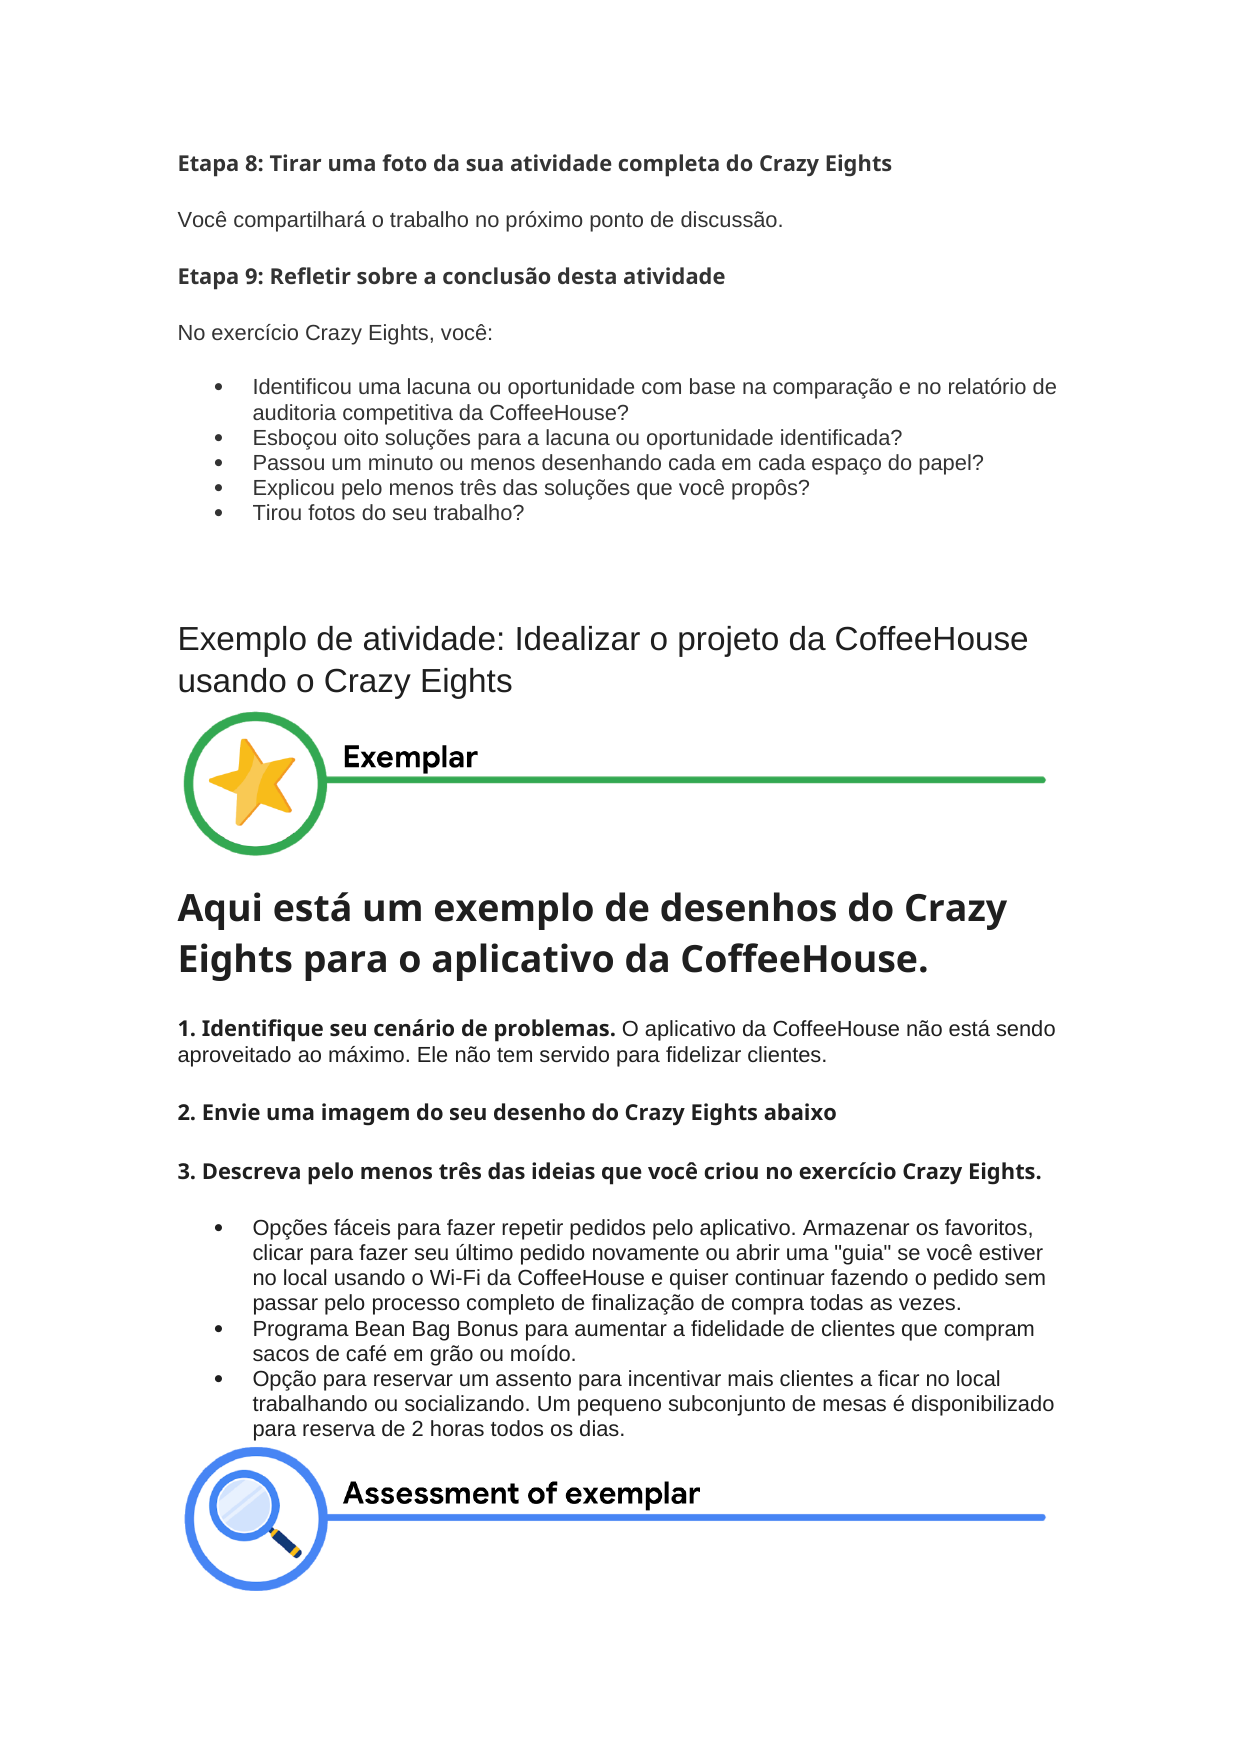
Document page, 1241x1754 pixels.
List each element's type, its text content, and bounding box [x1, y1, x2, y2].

text Etapa 9: Refletir sobre a conclusão desta atividade [177, 261, 1063, 291]
subtitle Aqui está um exemplo de desenhos do Crazy Eights para o aplicativo da CoffeeHouse. [177, 881, 1063, 983]
text 1. Identifique seu cenário de problemas. O aplicativo da CoffeeHouse não está sendo aproveitado ao máximo. Ele não tem servido para fidelizar clientes. [177, 1013, 1063, 1068]
subtitle Exemplo de atividade: Idealizar o projeto da CoffeeHouse usando o Crazy Eights [177, 619, 1063, 699]
picture [177, 702, 1063, 863]
list Opções fáceis para fazer repetir pedidos pelo aplicativo. Armazenar os favoritos, clicar para fazer seu último pedido novamente ou abrir uma "guia" se você estiver no local usando o Wi-Fi da CoffeeHouse e quiser continuar fazendo o pedido sem passar pelo processo completo de finalização de compra todas as vezes. [215, 1215, 1063, 1316]
list Programa Bean Bag Bonus para aumentar a fidelidade de clientes que compram sacos de café em grão ou moído. [215, 1316, 1063, 1366]
list Passou um minuto ou menos desenhando cada em cada espaço do papel? [215, 450, 1063, 475]
list Opção para reservar um assento para incentivar mais clientes a ficar no local trabalhando ou socializando. Um pequeno subconjunto de mesas é disponibilizado para reserva de 2 horas todos os dias. [215, 1366, 1063, 1441]
picture [177, 1441, 1063, 1597]
text 2. Envie uma imagem do seu desenho do Crazy Eights abaixo [177, 1097, 1063, 1127]
text Você compartilhará o trabalho no próximo ponto de discussão. [177, 207, 1063, 232]
text Etapa 8: Tirar uma foto da sua atividade completa do Crazy Eights [177, 148, 1063, 177]
text 3. Descreva pelo menos três das ideias que você criou no exercício Crazy Eights. [177, 1156, 1063, 1186]
list Explicou pelo menos três das soluções que você propôs? [215, 475, 1063, 500]
text No exercício Crazy Eights, você: [177, 320, 1063, 345]
list Esboçou oito soluções para a lacuna ou oportunidade identificada? [215, 425, 1063, 450]
list Identificou uma lacuna ou oportunidade com base na comparação e no relatório de auditoria competitiva da CoffeeHouse? [215, 374, 1063, 425]
list Tirou fotos do seu trabalho? [215, 500, 1063, 526]
